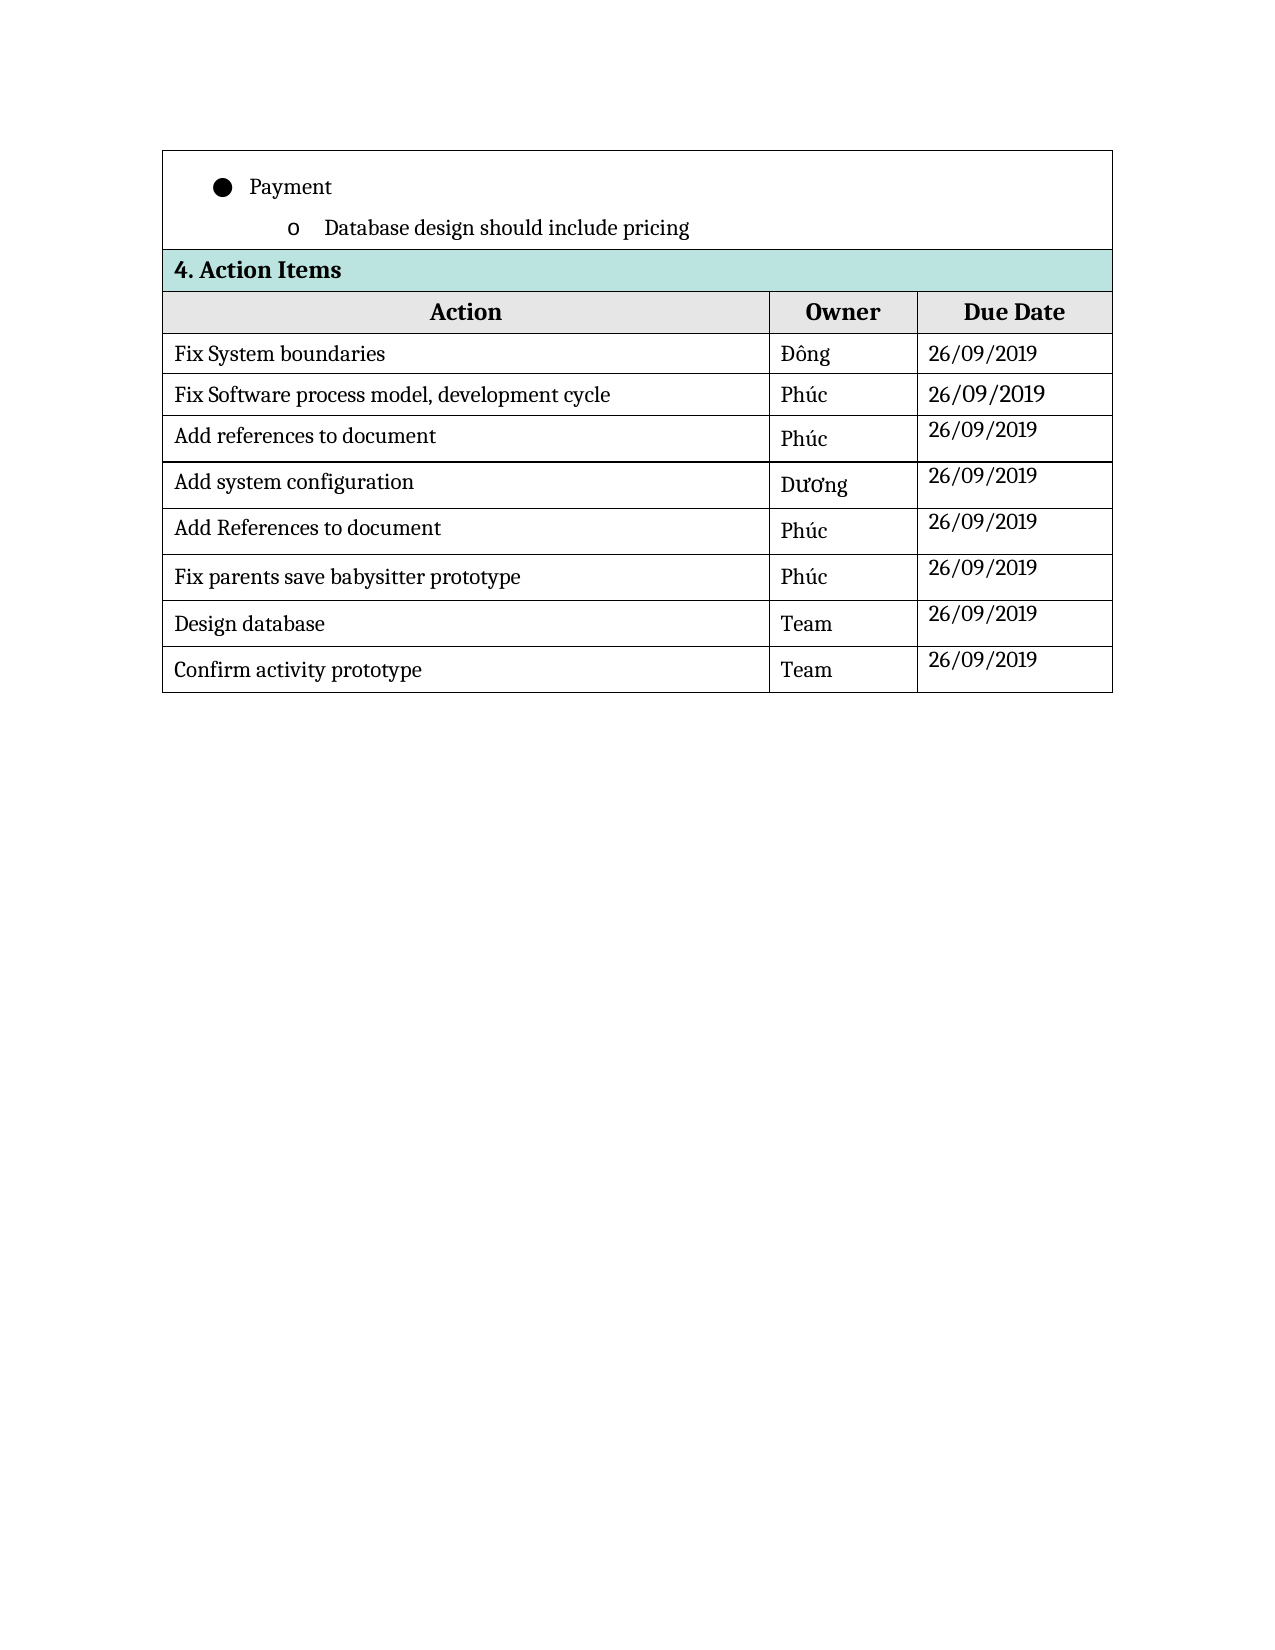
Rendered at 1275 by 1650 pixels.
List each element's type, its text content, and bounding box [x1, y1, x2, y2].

table_cell Phúc [770, 374, 917, 415]
table_cell 26/09/2019 [918, 509, 1112, 554]
table_cell Phúc [770, 509, 917, 554]
table_cell 4. Action Items [163, 250, 1112, 291]
table_cell Owner [770, 292, 917, 333]
table_cell Đông [770, 334, 917, 373]
table_cell 26/09/2019 [918, 555, 1112, 600]
table_cell Confirm activity prototype [163, 647, 769, 692]
table_cell 26/09/2019 [918, 416, 1112, 461]
table_cell Action [163, 292, 769, 333]
table_cell Team [770, 601, 917, 646]
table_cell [163, 151, 1112, 248]
table_cell 26/09/2019 [918, 647, 1112, 692]
table_cell Due Date [918, 292, 1112, 333]
table_cell Add references to document [163, 416, 769, 461]
table_cell 26/09/2019 [918, 334, 1112, 373]
table_cell Design database [163, 601, 769, 646]
table_cell Add system configuration [163, 463, 769, 508]
table_cell Fix Software process model, development cycle [163, 374, 769, 415]
table_cell Fix parents save babysitter prototype [163, 555, 769, 600]
table_cell 26/09/2019 [918, 601, 1112, 646]
table_cell 26/09/2019 [918, 463, 1112, 508]
table_cell Phúc [770, 416, 917, 461]
table_cell Phúc [770, 555, 917, 600]
table_cell 26/09/2019 [918, 374, 1112, 415]
table_cell Team [770, 647, 917, 692]
table_cell Fix System boundaries [163, 334, 769, 373]
table_cell Dương [770, 463, 917, 508]
table_cell Add References to document [163, 509, 769, 554]
